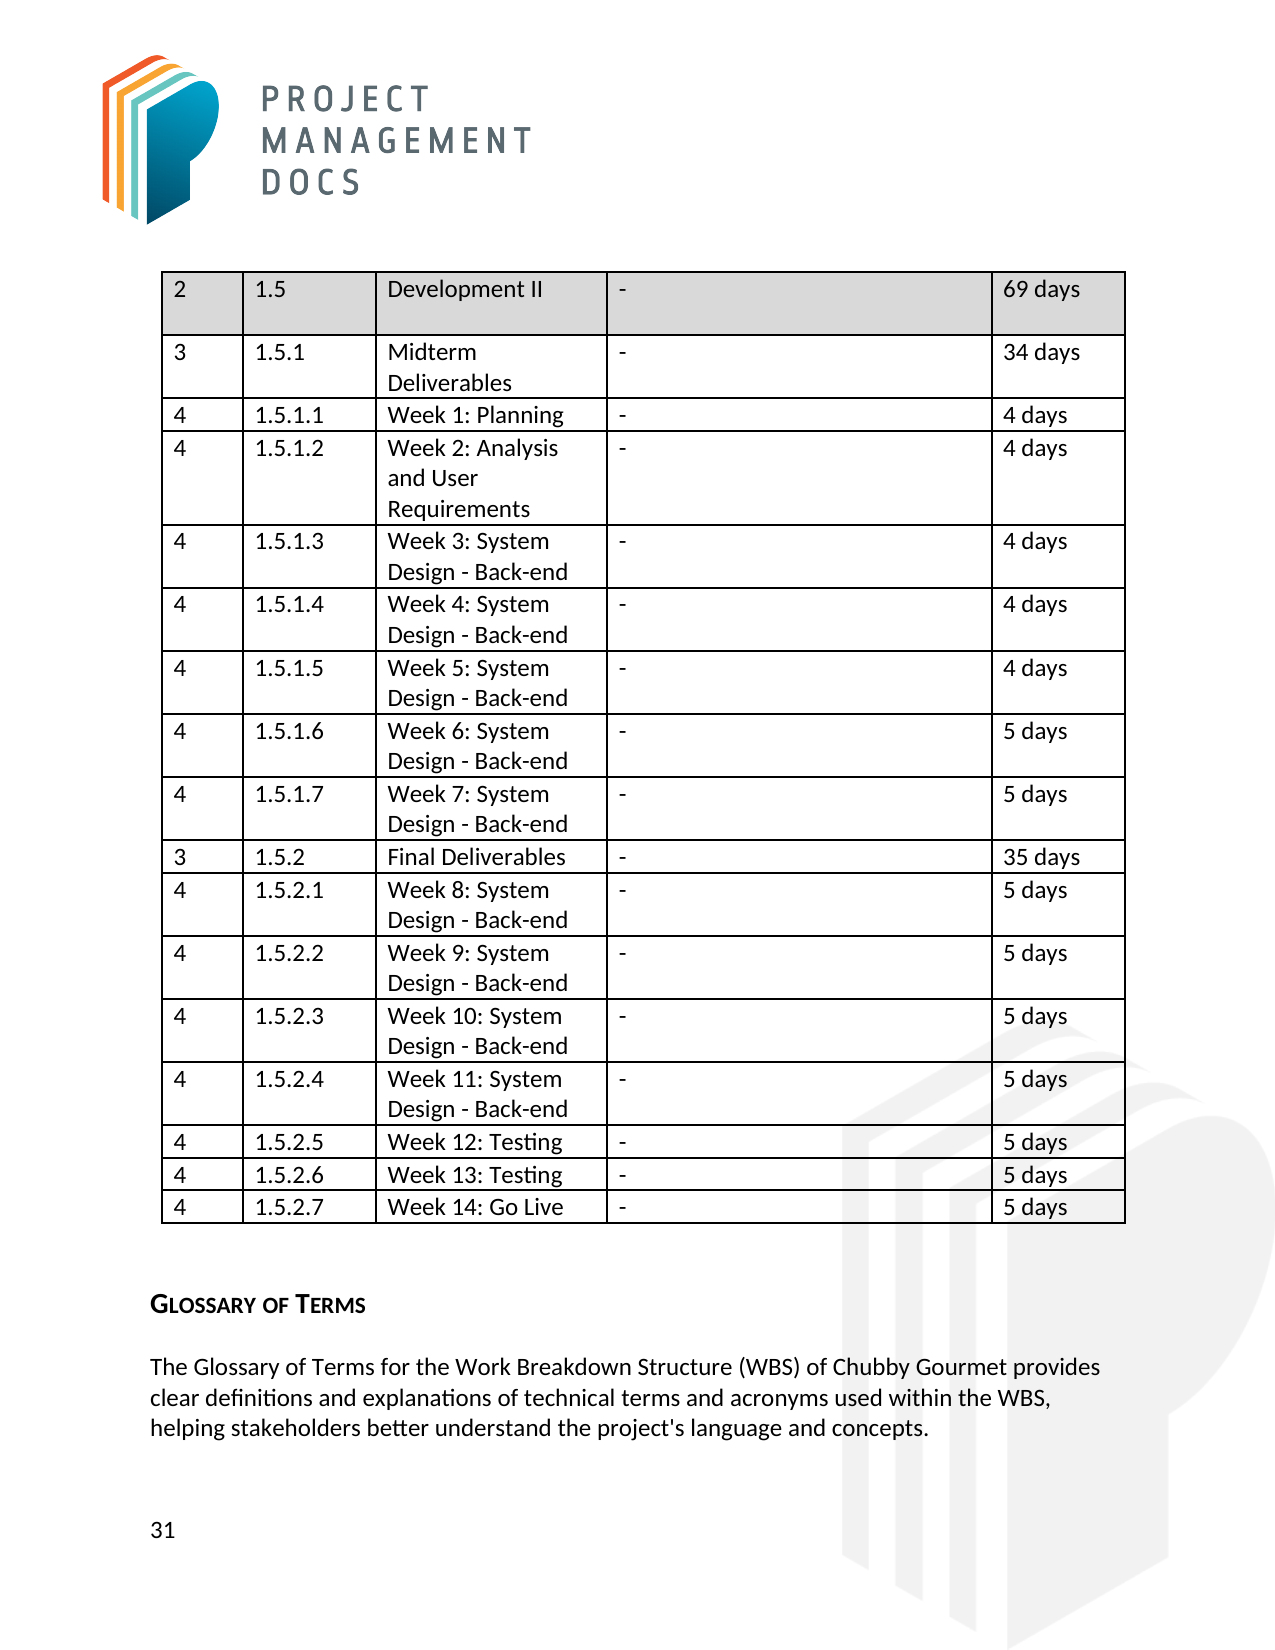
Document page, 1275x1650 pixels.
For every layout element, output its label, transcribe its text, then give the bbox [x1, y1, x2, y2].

subtitle Glossary of Terms [150, 1285, 1125, 1321]
table_cell 1.5.1 [244, 336, 375, 397]
table_cell 4 [163, 715, 242, 776]
table_cell 1.5.2.5 [244, 1126, 375, 1157]
table_cell 1.5.1.1 [244, 399, 375, 430]
table_cell 1.5.2.6 [244, 1159, 375, 1189]
table_cell 3 [163, 336, 242, 397]
table_cell 4 days [993, 652, 1124, 713]
table_cell - [608, 1191, 991, 1222]
table_cell 4 [163, 1063, 242, 1124]
picture [102, 55, 531, 225]
table_cell Week 14: Go Live [377, 1191, 606, 1222]
table_cell 4 [163, 399, 242, 430]
table_cell 2 [163, 273, 242, 334]
table_cell Week 3: System Design - Back-end [377, 526, 606, 587]
table_cell 4 [163, 1159, 242, 1189]
table_cell 4 [163, 432, 242, 523]
table_cell 4 [163, 874, 242, 935]
table_cell - [608, 652, 991, 713]
table_cell 1.5.2 [244, 841, 375, 872]
table_cell Week 8: System Design - Back-end [377, 874, 606, 935]
table_cell Week 10: System Design - Back-end [377, 1000, 606, 1061]
table_cell Development II [377, 273, 606, 334]
table_cell 4 [163, 589, 242, 650]
table_cell 5 days [993, 1191, 1124, 1222]
table_cell 4 days [993, 526, 1124, 587]
text The Glossary of Terms for the Work Breakdown Structure (WBS) of Chubby Gourmet provides clear definitions and explanations of technical terms and acronyms used within the WBS, helping stakeholders better understand the project's language and concepts. [150, 1351, 1125, 1443]
table_cell - [608, 526, 991, 587]
table_cell 5 days [993, 778, 1124, 839]
table_cell 1.5.1.2 [244, 432, 375, 523]
table_cell - [608, 589, 991, 650]
table_cell 1.5.2.4 [244, 1063, 375, 1124]
table_cell 4 days [993, 589, 1124, 650]
table_cell Week 1: Planning [377, 399, 606, 430]
table_cell - [608, 273, 991, 334]
table_cell 34 days [993, 336, 1124, 397]
table_cell 1.5.2.2 [244, 937, 375, 998]
table_cell 3 [163, 841, 242, 872]
table_cell Week 2: Analysis and User Requirements [377, 432, 606, 523]
table_cell 4 [163, 937, 242, 998]
table_cell 5 days [993, 937, 1124, 998]
table_cell 35 days [993, 841, 1124, 872]
table_cell Week 9: System Design - Back-end [377, 937, 606, 998]
table_cell Week 7: System Design - Back-end [377, 778, 606, 839]
table_cell - [608, 1063, 991, 1124]
table_cell Week 11: System Design - Back-end [377, 1063, 606, 1124]
table_cell 1.5.1.7 [244, 778, 375, 839]
table_cell 4 [163, 1126, 242, 1157]
table_cell - [608, 399, 991, 430]
table_cell 4 [163, 652, 242, 713]
table_cell Week 6: System Design - Back-end [377, 715, 606, 776]
table_cell 4 [163, 526, 242, 587]
table_cell - [608, 432, 991, 523]
table_cell 5 days [993, 1126, 1124, 1157]
table_cell 1.5.2.1 [244, 874, 375, 935]
table_cell Week 4: System Design - Back-end [377, 589, 606, 650]
table_cell - [608, 336, 991, 397]
table_cell Final Deliverables [377, 841, 606, 872]
table_cell 5 days [993, 1000, 1124, 1061]
table_cell Week 13: Testing [377, 1159, 606, 1189]
table_cell - [608, 1000, 991, 1061]
table_cell 5 days [993, 715, 1124, 776]
table_cell - [608, 715, 991, 776]
table_cell 4 days [993, 399, 1124, 430]
table_cell 1.5.1.4 [244, 589, 375, 650]
table_cell - [608, 937, 991, 998]
table_cell 1.5.1.5 [244, 652, 375, 713]
table_cell 5 days [993, 874, 1124, 935]
table_cell Midterm Deliverables [377, 336, 606, 397]
table_cell 4 [163, 1000, 242, 1061]
table_cell Week 12: Testing [377, 1126, 606, 1157]
table_cell - [608, 841, 991, 872]
table_cell - [608, 874, 991, 935]
picture [842, 1021, 1275, 1650]
table_cell 5 days [993, 1063, 1124, 1124]
table_cell Week 5: System Design - Back-end [377, 652, 606, 713]
table_cell 1.5.1.6 [244, 715, 375, 776]
table_cell 1.5.2.3 [244, 1000, 375, 1061]
table_cell 4 [163, 1191, 242, 1222]
table_cell 4 [163, 778, 242, 839]
table_cell 1.5 [244, 273, 375, 334]
table_cell - [608, 778, 991, 839]
table_cell 69 days [993, 273, 1124, 334]
table_cell 1.5.2.7 [244, 1191, 375, 1222]
table_cell 5 days [993, 1159, 1124, 1189]
table_cell 4 days [993, 432, 1124, 523]
table_cell - [608, 1159, 991, 1189]
table_cell - [608, 1126, 991, 1157]
table_cell 1.5.1.3 [244, 526, 375, 587]
